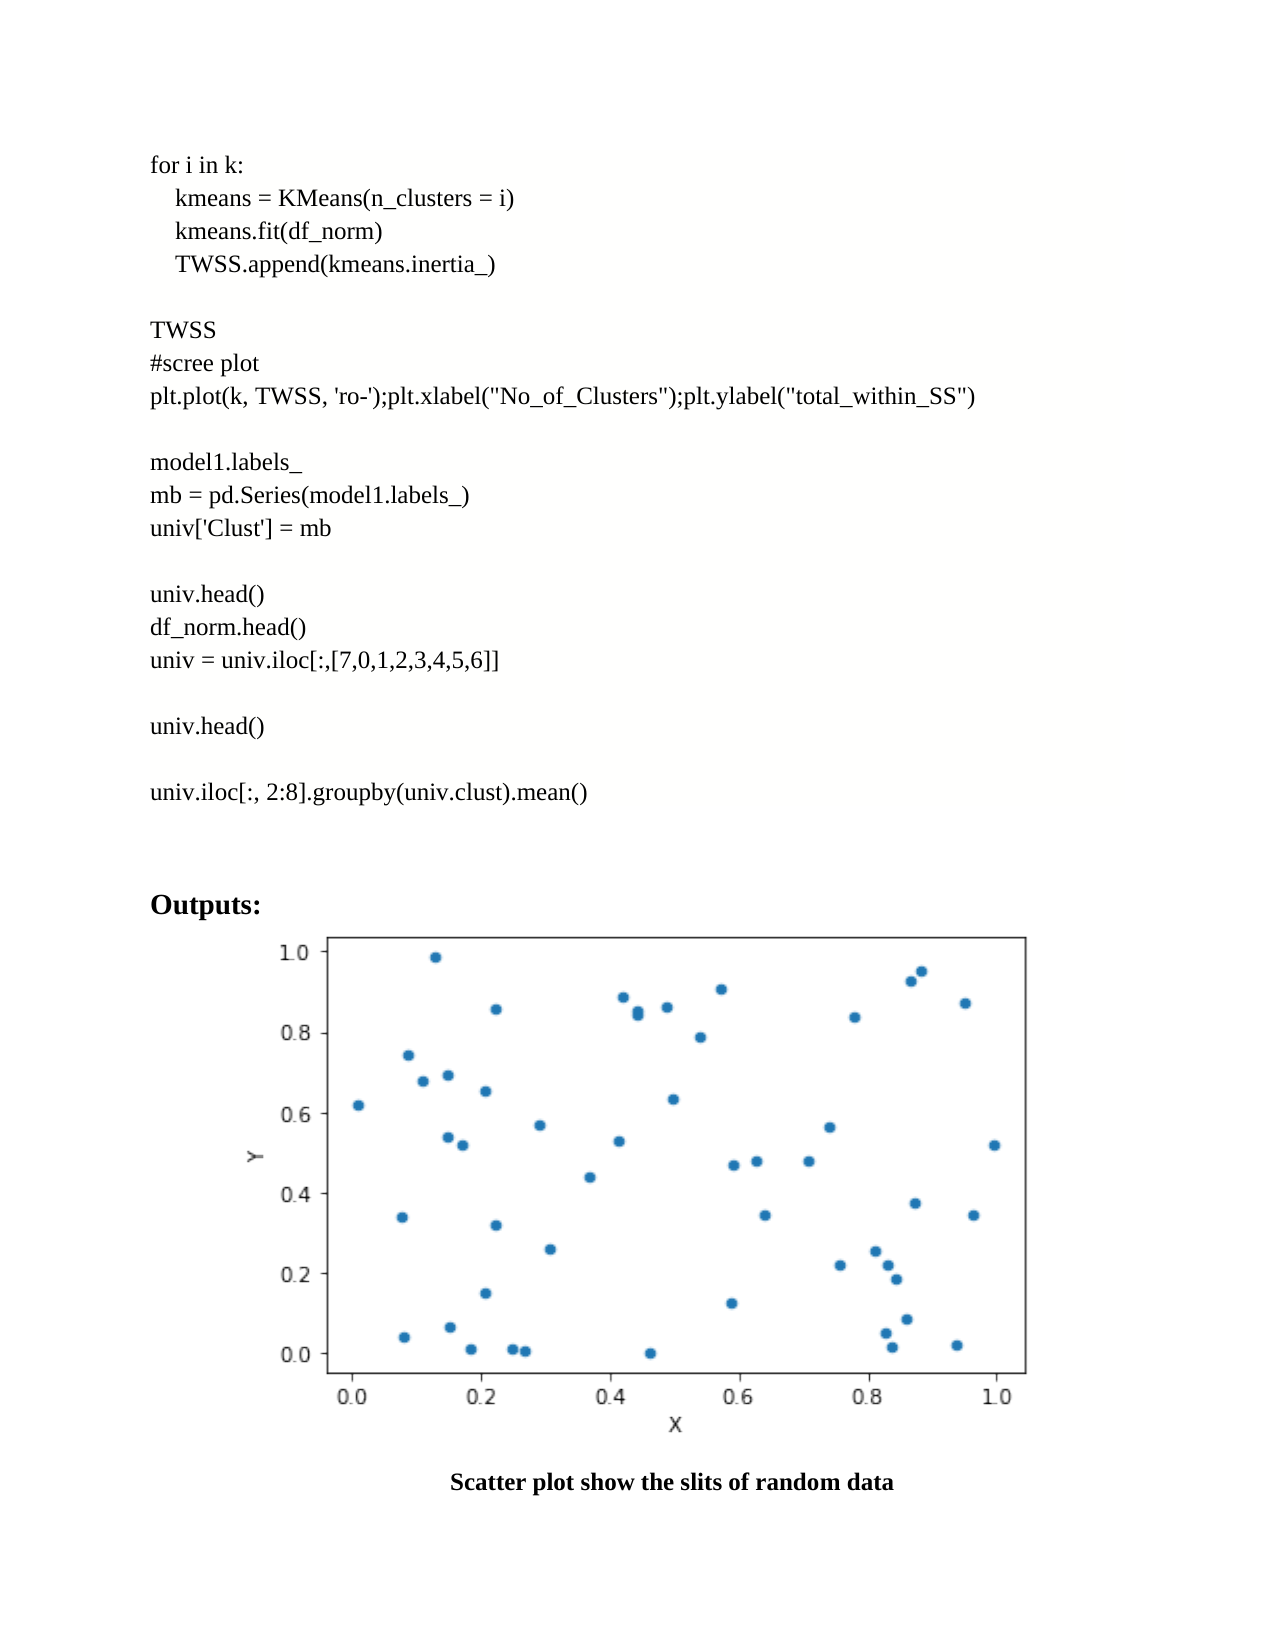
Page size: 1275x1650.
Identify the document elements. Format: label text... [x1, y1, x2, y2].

text univ = univ.iloc[:,[7,0,1,2,3,4,5,6]] [150, 645, 1125, 674]
text df_norm.head() [150, 612, 1125, 641]
text Outputs: [150, 887, 1125, 921]
text kmeans.fit(df_norm) [150, 216, 1125, 245]
text kmeans = KMeans(n_clusters = i) [150, 183, 1125, 212]
text mb = pd.Series(model1.labels_) [150, 480, 1125, 509]
text Scatter plot show the slits of random data [150, 1467, 1125, 1496]
text univ['Clust'] = mb [150, 513, 1125, 542]
text univ.iloc[:, 2:8].groupby(univ.clust).mean() [150, 777, 1125, 806]
text #scree plot [150, 348, 1125, 377]
text TWSS.append(kmeans.inertia_) [150, 249, 1125, 278]
text univ.head() [150, 579, 1125, 608]
text univ.head() [150, 711, 1125, 740]
text TWSS [150, 315, 1125, 344]
text model1.labels_ [150, 447, 1125, 476]
text for i in k: [150, 150, 1125, 179]
text plt.plot(k, TWSS, 'ro-');plt.xlabel("No_of_Clusters");plt.ylabel("total_within_SS") [150, 381, 1125, 410]
picture [235, 926, 1040, 1449]
